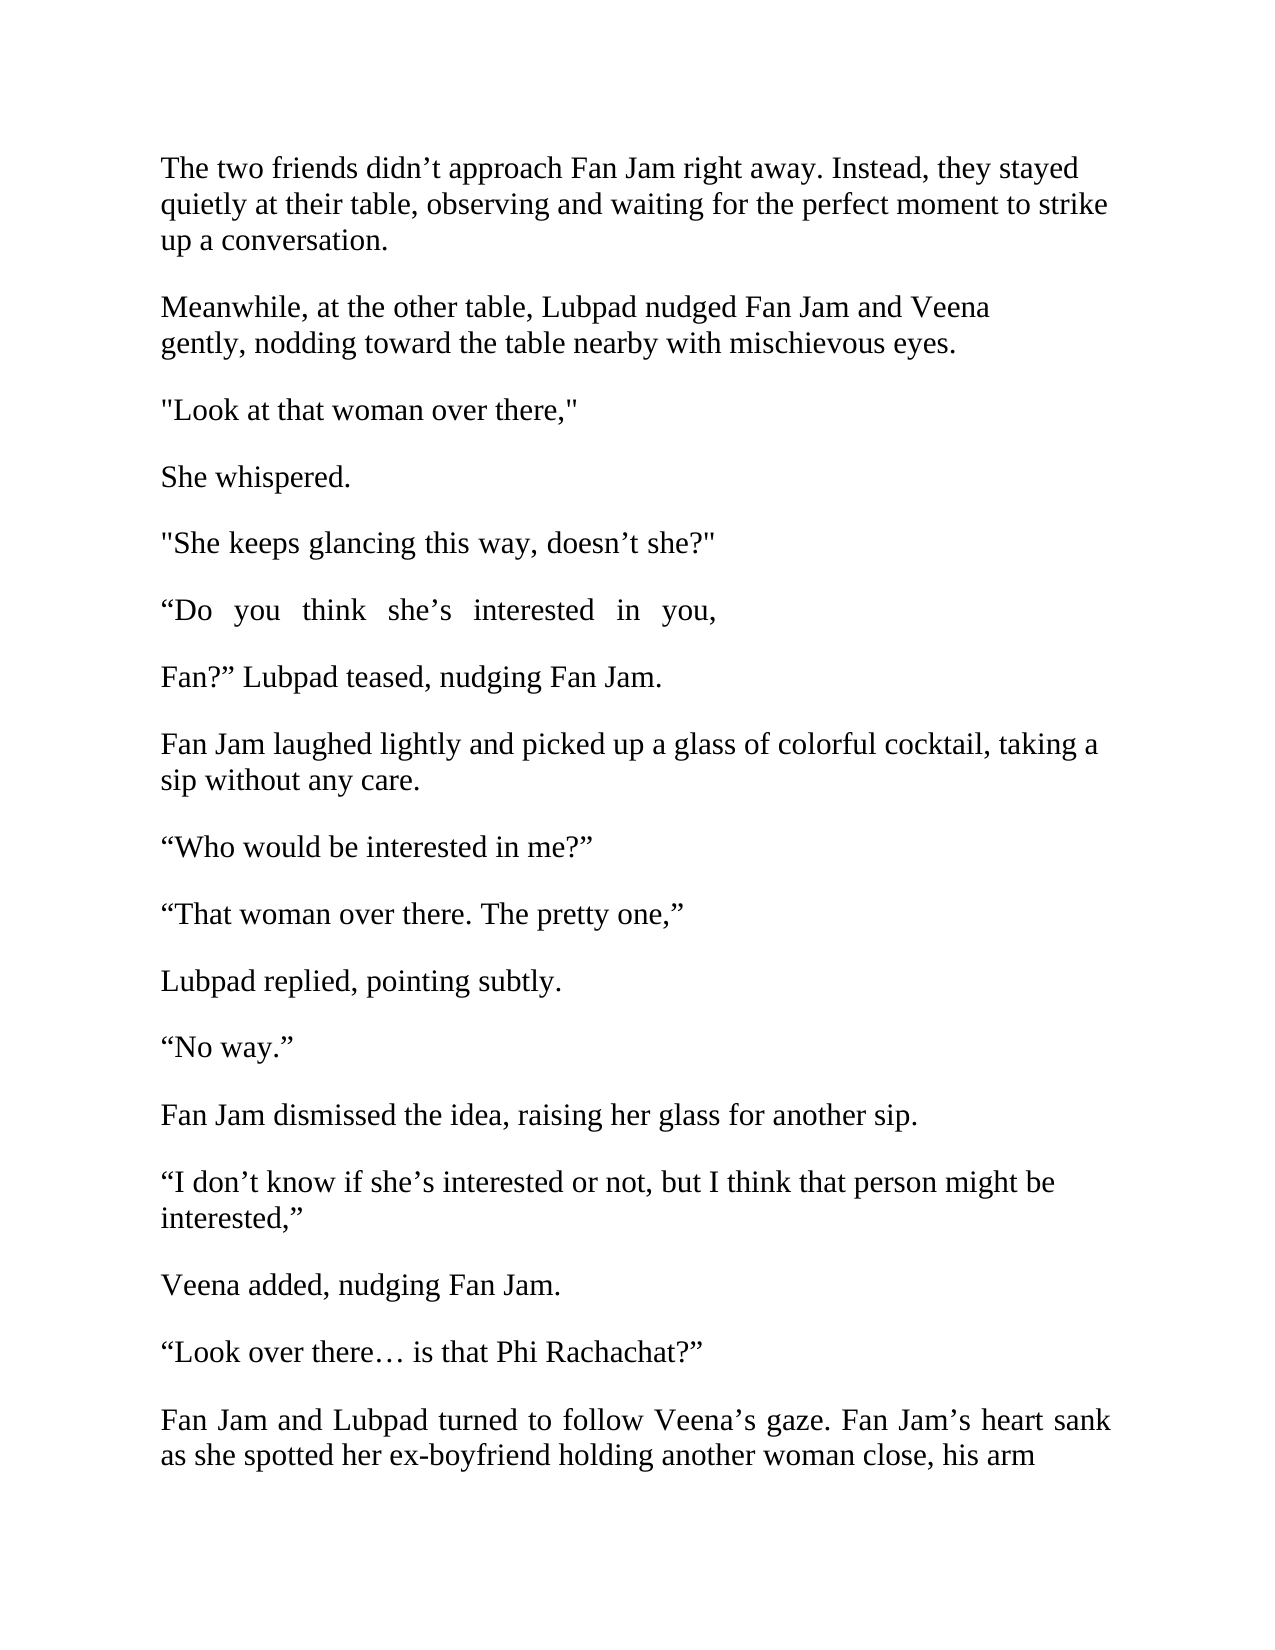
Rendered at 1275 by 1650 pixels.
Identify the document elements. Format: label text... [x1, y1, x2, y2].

text “I don’t know if she’s interested or not, but I think that person might be interested,” [160, 1163, 1102, 1235]
text The two friends didn’t approach Fan Jam right away. Instead, they stayed quietly at their table, observing and waiting for the perfect moment to strike up a conversation. [160, 149, 1111, 257]
text “That woman over there. The pretty one,” Lubpad replied, pointing subtly. [160, 895, 687, 998]
text "Look at that woman over there," She whispered. [160, 391, 580, 494]
text “No way.” [160, 1029, 1127, 1065]
text "She keeps glancing this way, doesn’t she?" “Do you think she’s interested in you, Fan?” Lubpad teased, nudging Fan Jam. [160, 525, 716, 694]
text “Who would be interested in me?” [160, 828, 1127, 864]
text Fan Jam dismissed the idea, raising her glass for another sip. [160, 1096, 1127, 1132]
text Fan Jam laughed lightly and picked up a glass of colorful cocktail, taking a sip without any care. [160, 725, 1100, 797]
text Veena added, nudging Fan Jam. [160, 1266, 1127, 1302]
text “Look over there… is that Phi Rachachat?” [160, 1333, 1127, 1369]
text Meanwhile, at the other table, Lubpad nudged Fan Jam and Veena gently, nodding toward the table nearby with mischievous eyes. [160, 288, 1079, 360]
text Fan Jam and Lubpad turned to follow Veena’s gaze. Fan Jam’s heart sank as she spotted her ex-boyfriend holding another woman close, his arm [160, 1401, 1112, 1473]
